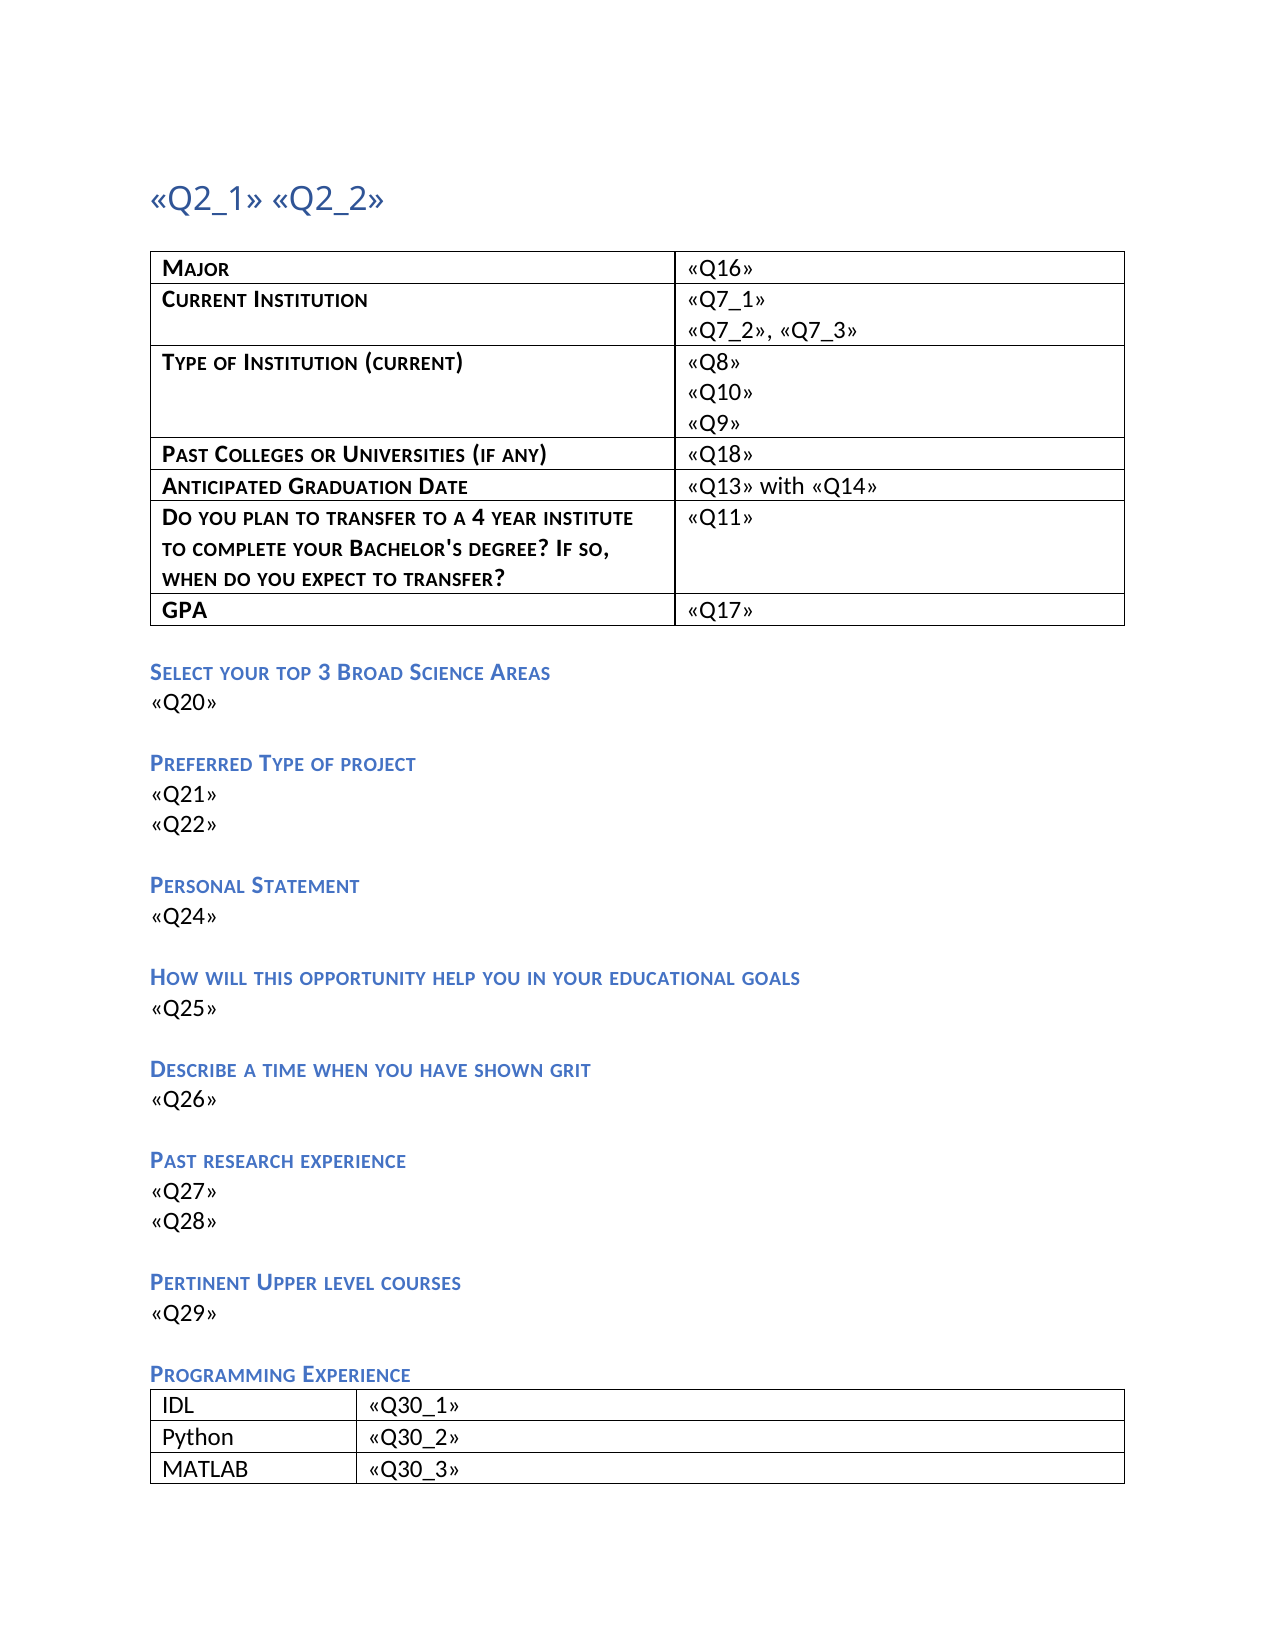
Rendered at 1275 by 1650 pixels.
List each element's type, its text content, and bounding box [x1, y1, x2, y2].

table_header «Q30_1» [357, 1390, 1124, 1420]
table_cell Anticipated Graduation Date [151, 470, 674, 500]
text «Q22» [150, 809, 1125, 839]
table_cell Past Colleges or Universities (if any) [151, 438, 674, 469]
subtitle «Q2_1» «Q2_2» [150, 175, 1125, 220]
table_cell «Q30_2» [357, 1421, 1124, 1452]
text «Q24» [150, 900, 1125, 931]
text «Q27» [150, 1175, 1125, 1205]
text «Q21» [150, 778, 1125, 809]
table_cell «Q30_3» [357, 1453, 1124, 1483]
text «Q29» [150, 1297, 1125, 1327]
text Past research experience [150, 1144, 1125, 1175]
text Select your top 3 Broad Science Areas [150, 656, 1125, 687]
text Pertinent Upper level courses [150, 1266, 1125, 1297]
table_cell «Q11» [676, 501, 1124, 593]
text «Q26» [150, 1083, 1125, 1114]
table_cell «Q8» «Q10» «Q9» [676, 346, 1124, 437]
table_cell «Q13» with «Q14» [676, 470, 1124, 500]
table_header Major [151, 252, 674, 282]
table_header «Q16» [676, 252, 1124, 282]
table_cell «Q17» [676, 594, 1124, 624]
text Personal Statement [150, 870, 1125, 900]
text «Q28» [150, 1205, 1125, 1236]
text How will this opportunity help you in your educational goals [150, 961, 1125, 992]
table_cell Python [151, 1421, 356, 1452]
text Preferred Type of project [150, 748, 1125, 778]
table_cell GPA [151, 594, 674, 624]
table_cell Do you plan to transfer to a 4 year institute to complete your Bachelor's degree? If so, when do you expect to transfer? [151, 501, 674, 593]
text Describe a time when you have shown grit [150, 1053, 1125, 1083]
text Programming Experience [150, 1358, 1125, 1388]
table_header IDL [151, 1390, 356, 1420]
table_cell «Q7_1» «Q7_2», «Q7_3» [676, 284, 1124, 344]
table_cell MATLAB [151, 1453, 356, 1483]
table_cell «Q18» [676, 438, 1124, 469]
text «Q25» [150, 992, 1125, 1022]
table_cell Type of Institution (current) [151, 346, 674, 437]
text «Q20» [150, 687, 1125, 717]
table_cell Current Institution [151, 284, 674, 344]
